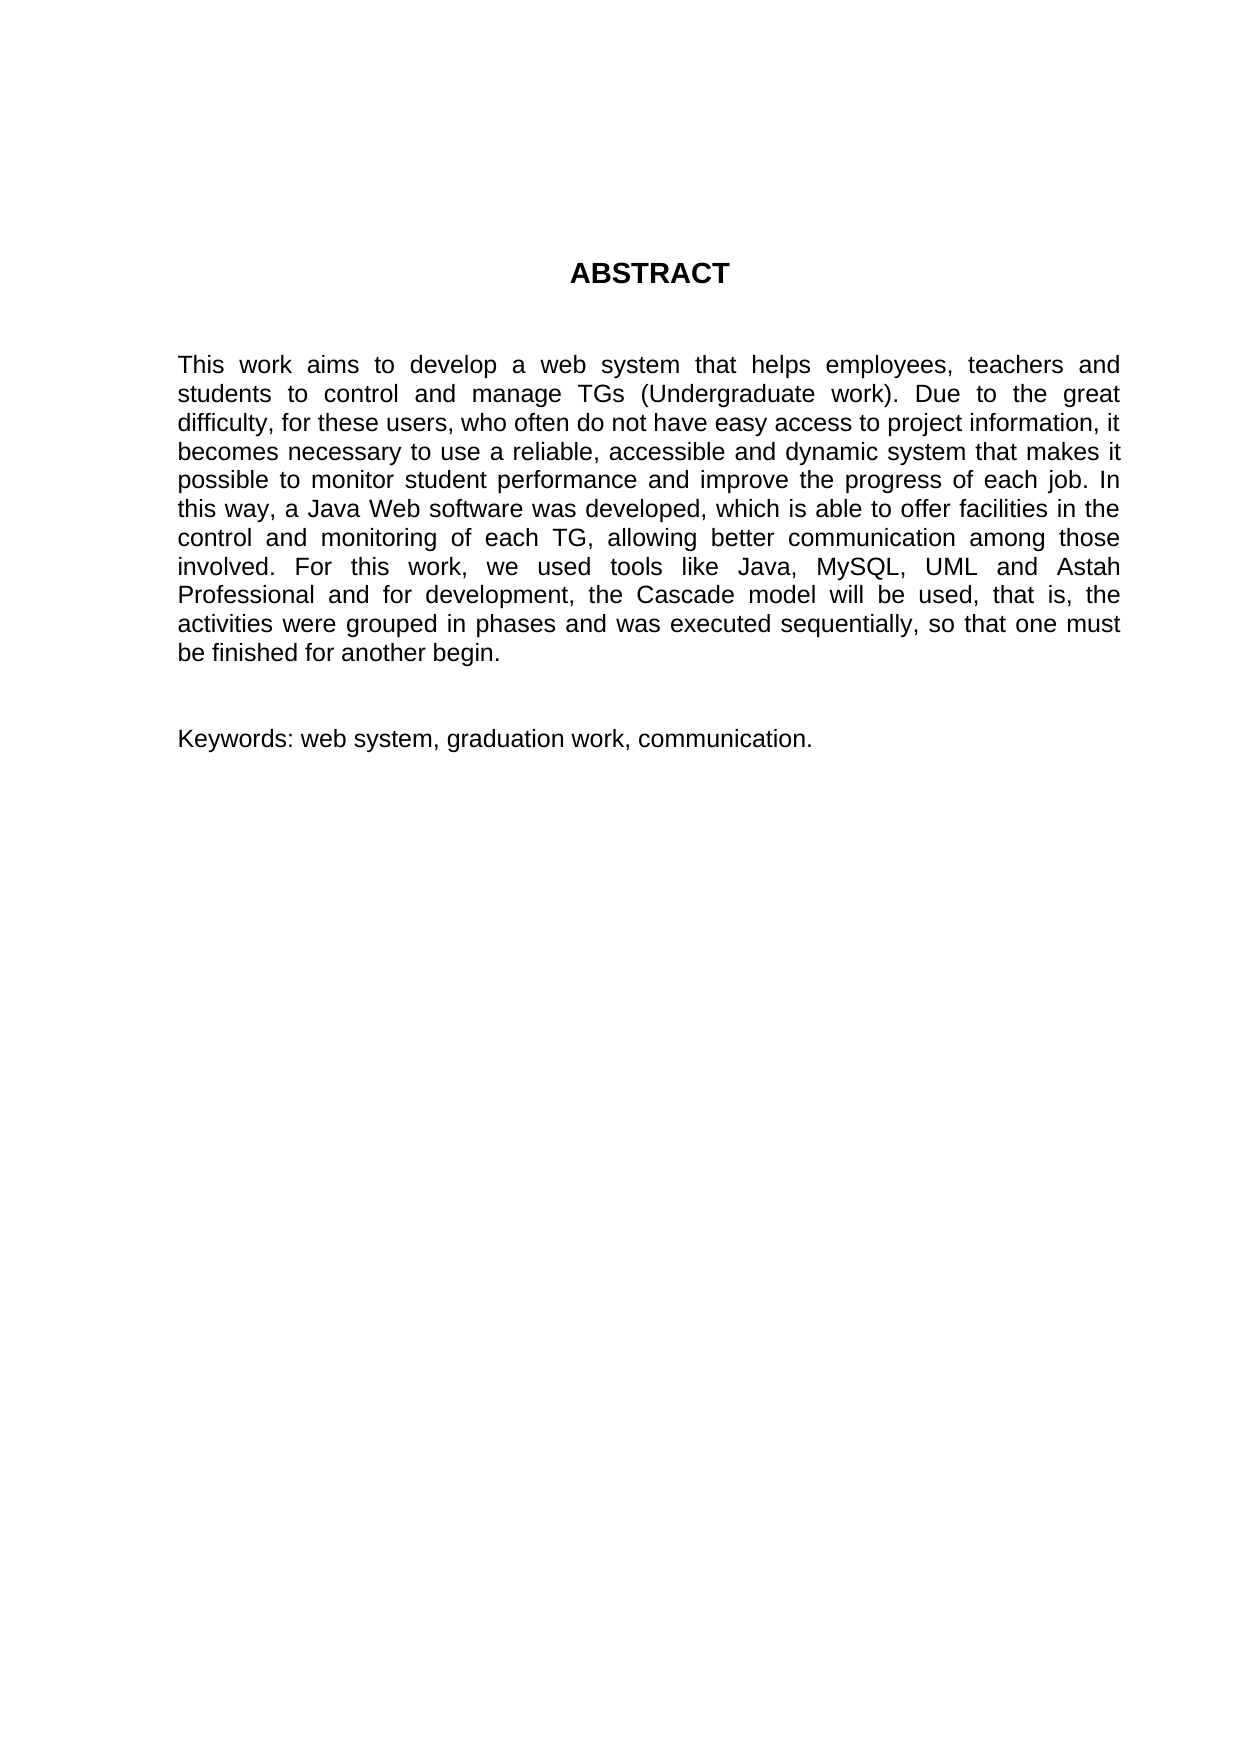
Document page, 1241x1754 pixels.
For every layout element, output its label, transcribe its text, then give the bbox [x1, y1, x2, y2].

text This work aims to develop a web system that helps employees, teachers and students to control and manage TGs (Undergraduate work). Due to the great difficulty, for these users, who often do not have easy access to project information, it becomes necessary to use a reliable, accessible and dynamic system that makes it possible to monitor student performance and improve the progress of each job. In this way, a Java Web software was developed, which is able to offer facilities in the control and monitoring of each TG, allowing better communication among those involved. For this work, we used tools like Java, MySQL, UML and Astah Professional and for development, the Cascade model will be used, that is, the activities were grouped in phases and was executed sequentially, so that one must be finished for another begin. [177, 327, 1122, 667]
text Keywords: web system, graduation work, communication. [177, 724, 1122, 753]
text ABSTRACT [177, 256, 1122, 289]
